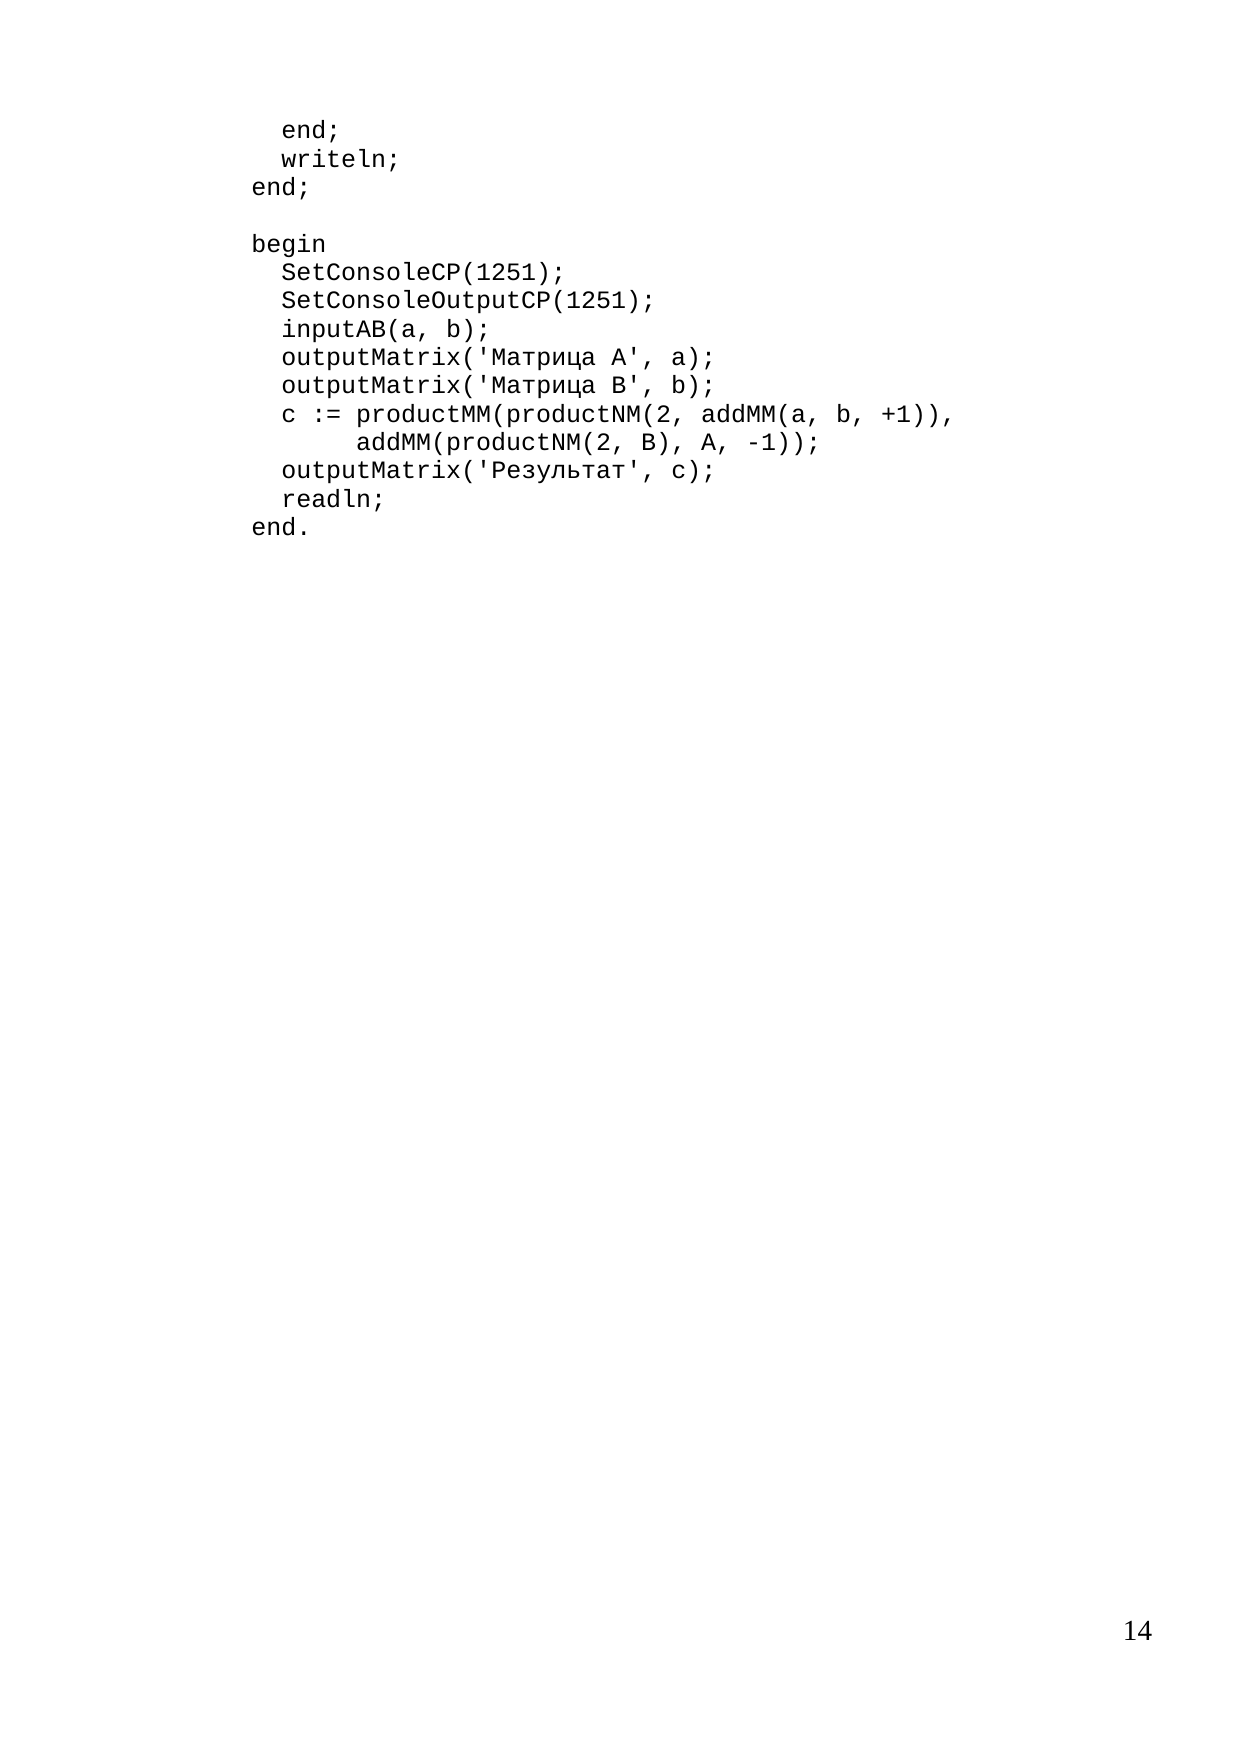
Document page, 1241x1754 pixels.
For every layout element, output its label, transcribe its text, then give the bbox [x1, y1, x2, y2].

text addMM(productNM(2, B), A, -1)); [177, 430, 1152, 458]
text outputMatrix('Результат', c); [177, 458, 1152, 486]
text outputMatrix('Матрица A', a); [177, 345, 1152, 373]
text outputMatrix('Матрица B', b); [177, 373, 1152, 401]
text c := productMM(productNM(2, addMM(a, b, +1)), [251, 401, 1152, 430]
text readln; [177, 486, 1152, 515]
text end; [177, 175, 1152, 203]
text end; [177, 118, 1152, 146]
text inputAB(a, b); [177, 316, 1152, 345]
text SetConsoleOutputCP(1251); [177, 288, 1152, 316]
text SetConsoleCP(1251); [177, 260, 1152, 288]
text end. [177, 515, 1152, 543]
text begin [177, 231, 1152, 260]
text writeln; [177, 146, 1152, 175]
